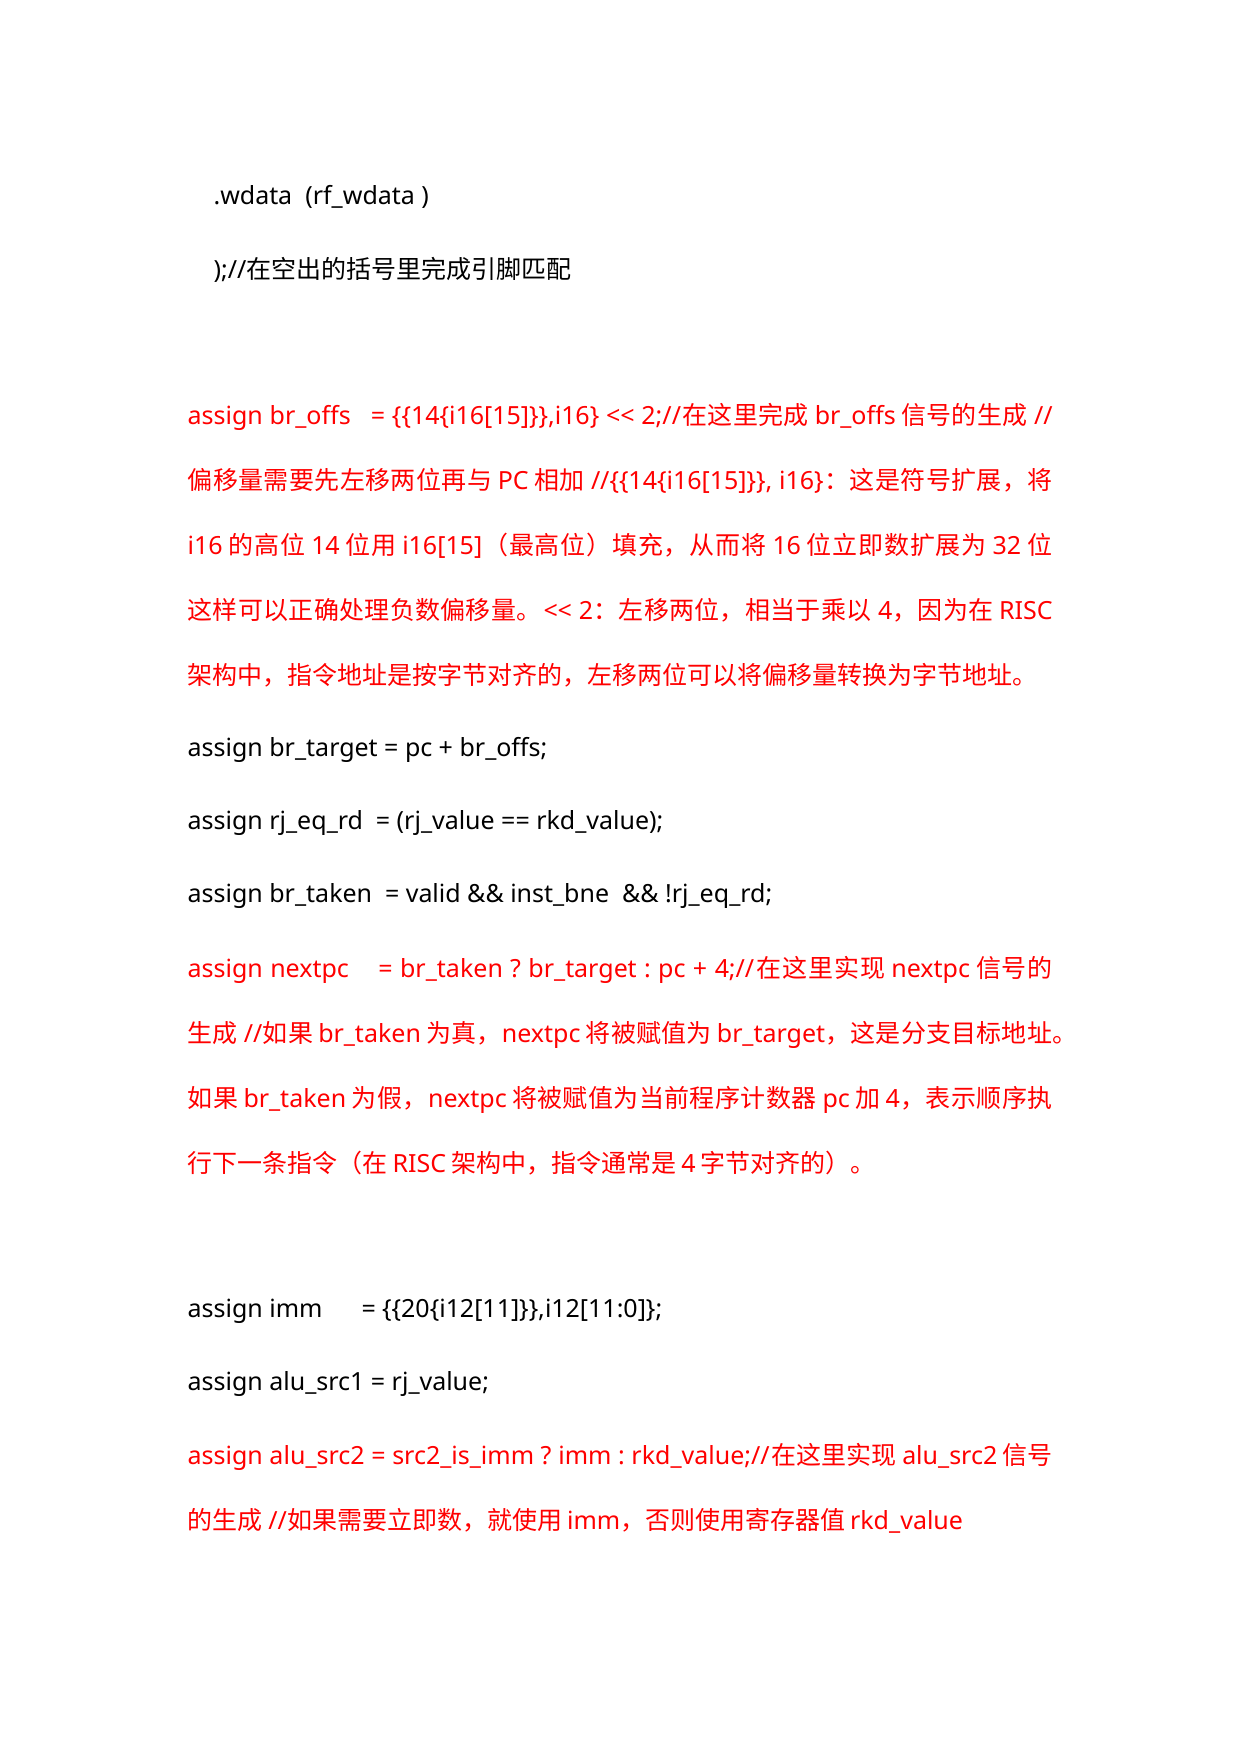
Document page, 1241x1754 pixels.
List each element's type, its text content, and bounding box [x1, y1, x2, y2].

text .wdata (rf_wdata ) [187, 162, 1053, 227]
text assign br_offs = {{14{i16[15]}},i16} << 2;//在这里完成br_offs信号的生成 //偏移量需要先左移两位再与PC相加 //{{14{i16[15]}}, i16}：这是符号扩展，将i16的高位14位用i16[15]（最高位）填充，从而将16位立即数扩展为32位。这样可以正确处理负数偏移量。<< 2：左移两位，相当于乘以4，因为在RISC架构中，指令地址是按字节对齐的，左移两位可以将偏移量转换为字节地址。 [187, 381, 1053, 706]
text assign imm = {{20{i12[11]}},i12[11:0]}; [187, 1275, 1053, 1340]
text );//在空出的括号里完成引脚匹配 [187, 235, 1053, 300]
text assign rj_eq_rd = (rj_value == rkd_value); [187, 788, 1053, 853]
text assign alu_src1 = rj_value; [187, 1348, 1053, 1413]
text assign br_target = pc + br_offs; [187, 714, 1053, 779]
text assign nextpc = br_taken ? br_target : pc + 4;//在这里实现nextpc信号的生成 //如果br_taken为真，nextpc将被赋值为br_target，这是分支目标地址。如果br_taken为假，nextpc将被赋值为当前程序计数器pc加4，表示顺序执行下一条指令（在RISC架构中，指令通常是4字节对齐的）。 [187, 934, 1053, 1194]
text assign alu_src2 = src2_is_imm ? imm : rkd_value;//在这里实现alu_src2信号的生成 //如果需要立即数，就使用imm，否则使用寄存器值rkd_value [187, 1421, 1053, 1551]
text assign br_taken = valid && inst_bne && !rj_eq_rd; [187, 861, 1053, 926]
